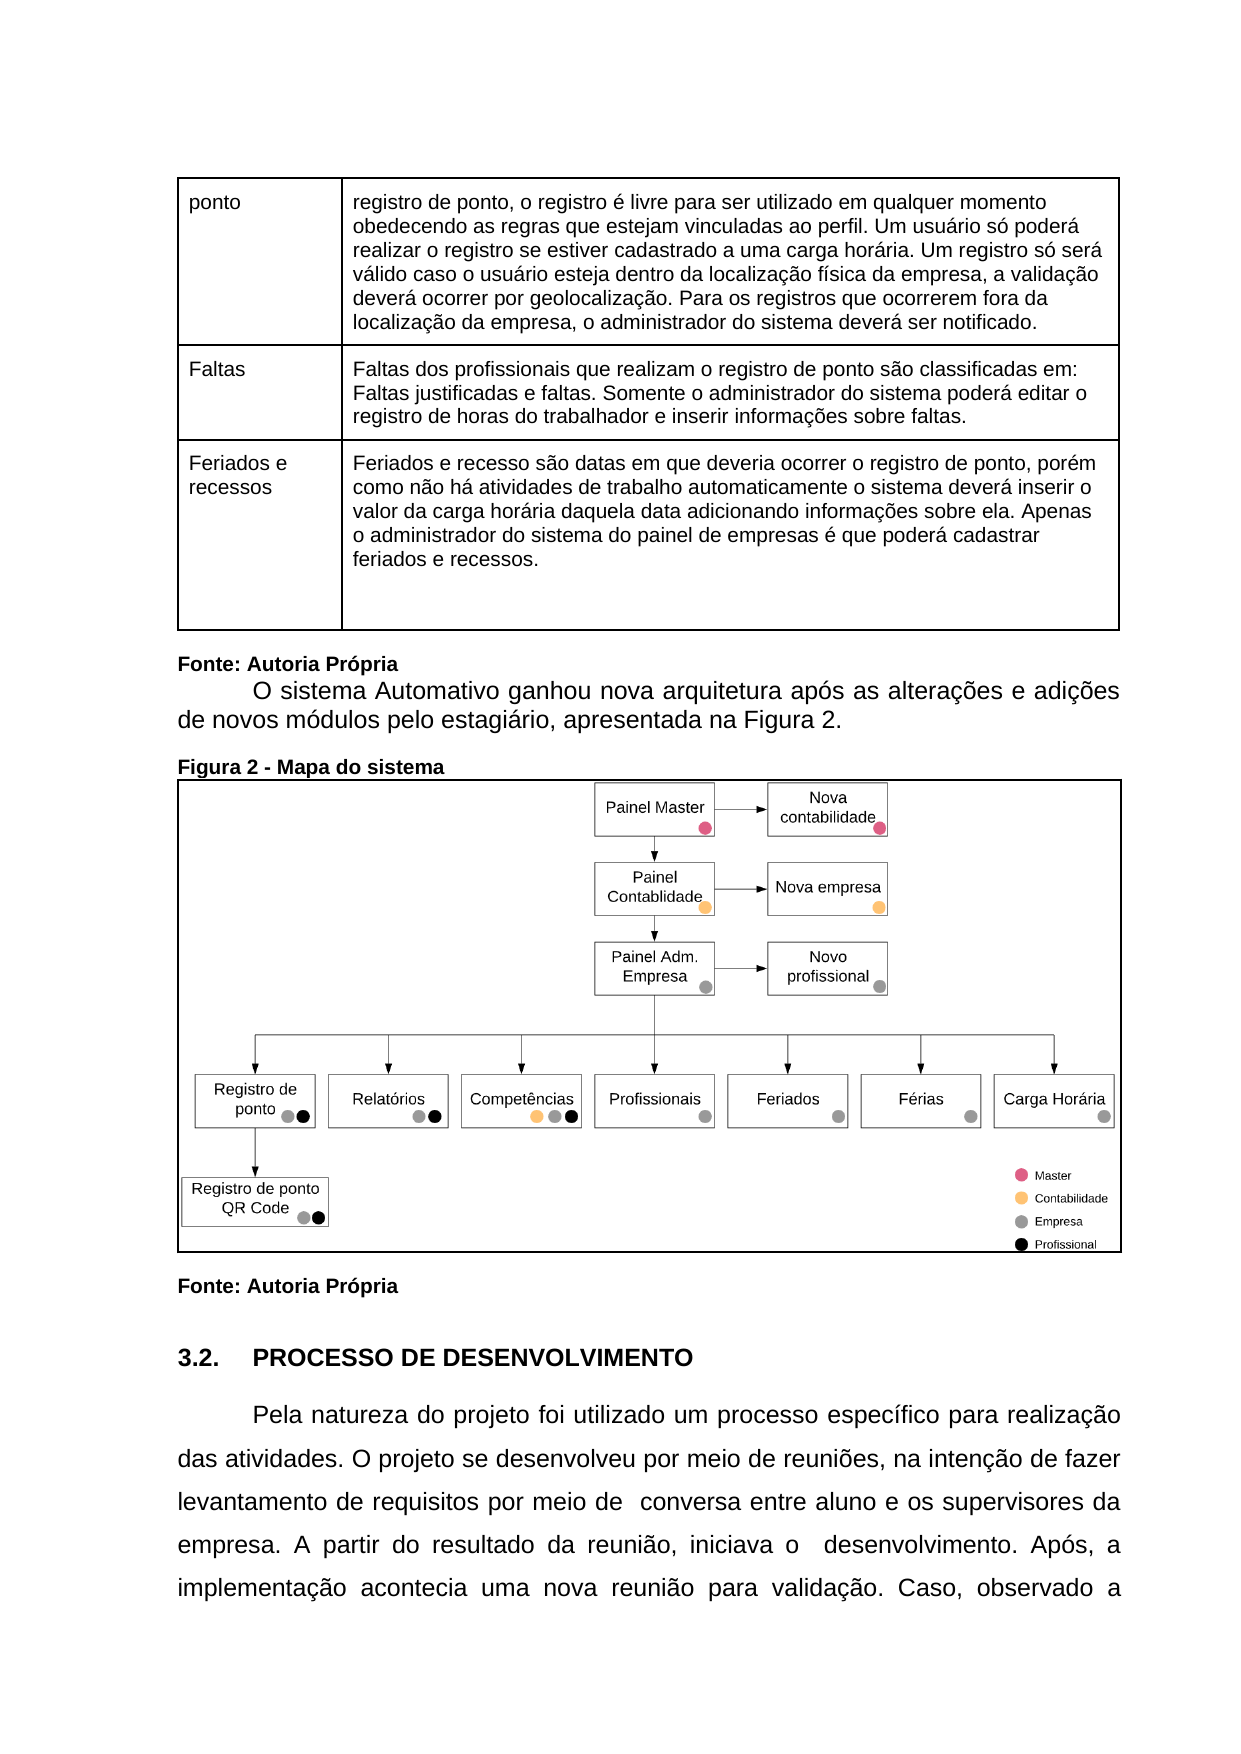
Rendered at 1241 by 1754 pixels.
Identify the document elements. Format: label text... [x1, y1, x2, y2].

text Fonte: Autoria Própria [177, 652, 1122, 676]
subtitle PROCESSO DE DESENVOLVIMENTO [177, 1343, 1122, 1372]
table_cell Registro de ponto [179, 179, 341, 344]
picture [179, 781, 1120, 1251]
table_cell Feriados e recesso são datas em que deveria ocorrer o registro de ponto, porém como não há atividades de trabalho automaticamente o sistema deverá inserir o valor da carga horária daquela data adicionando informações sobre ela. Apenas o administrador do sistema do painel de empresas é que poderá cadastrar feriados e recessos. [343, 441, 1118, 629]
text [177, 1401, 1122, 1602]
text Fonte: Autoria Própria [177, 1274, 1122, 1298]
text Figura 2 - Mapa do sistema [177, 754, 1122, 778]
table_cell Faltas [179, 346, 341, 439]
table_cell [343, 179, 1118, 344]
text O sistema Automativo ganhou nova arquitetura após as alterações e adições de novos módulos pelo estagiário, apresentada na Figura 2. [177, 676, 1122, 734]
table_cell Feriados e recessos [179, 441, 341, 629]
table_cell Faltas dos profissionais que realizam o registro de ponto são classificadas em: Faltas justificadas e faltas. Somente o administrador do sistema poderá editar o registro de horas do trabalhador e inserir informações sobre faltas. [343, 346, 1118, 439]
